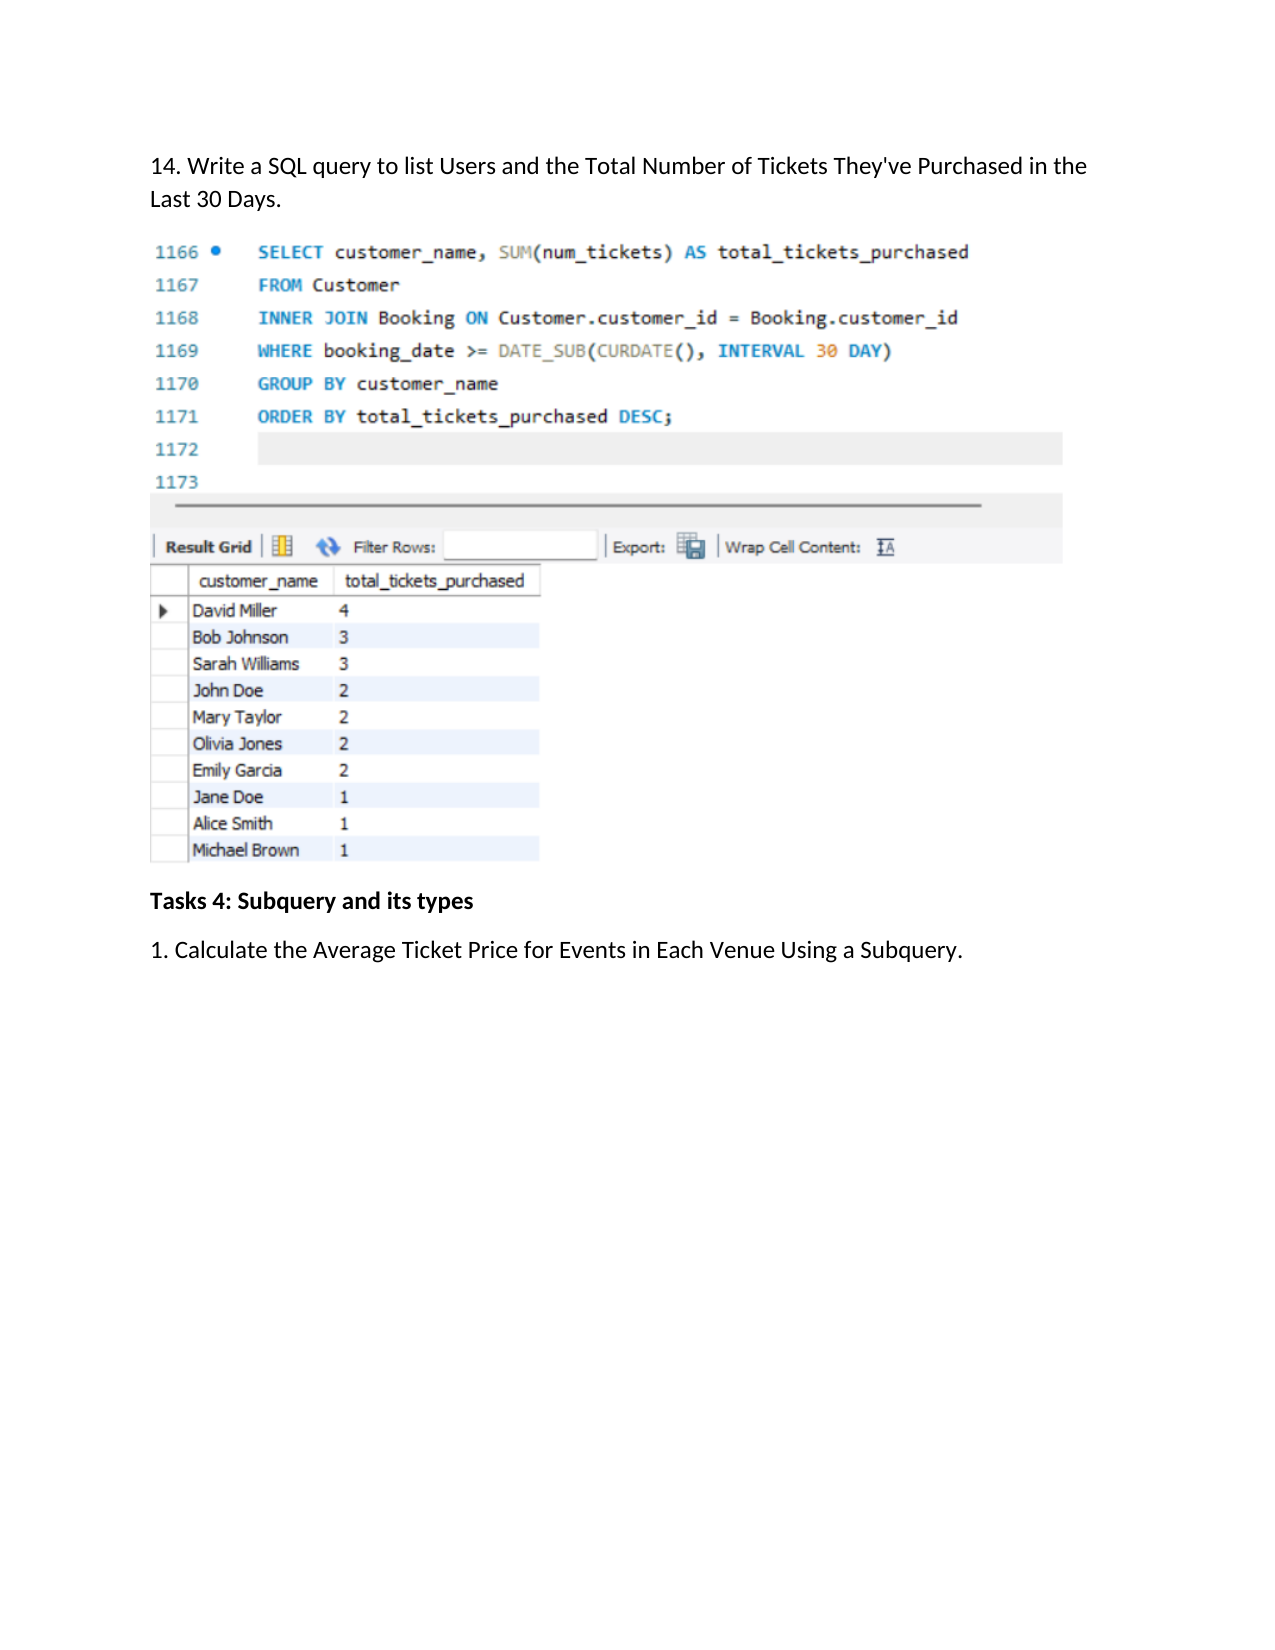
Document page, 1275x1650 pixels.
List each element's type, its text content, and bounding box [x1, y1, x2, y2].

text 14. Write a SQL query to list Users and the Total Number of Tickets They've Purchased in the Last 30 Days. [150, 150, 1125, 213]
text 1. Calculate the Average Ticket Price for Events in Each Venue Using a Subquery. [150, 934, 1125, 965]
text Tasks 4: Subquery and its types [150, 885, 1125, 916]
picture [150, 232, 1063, 867]
